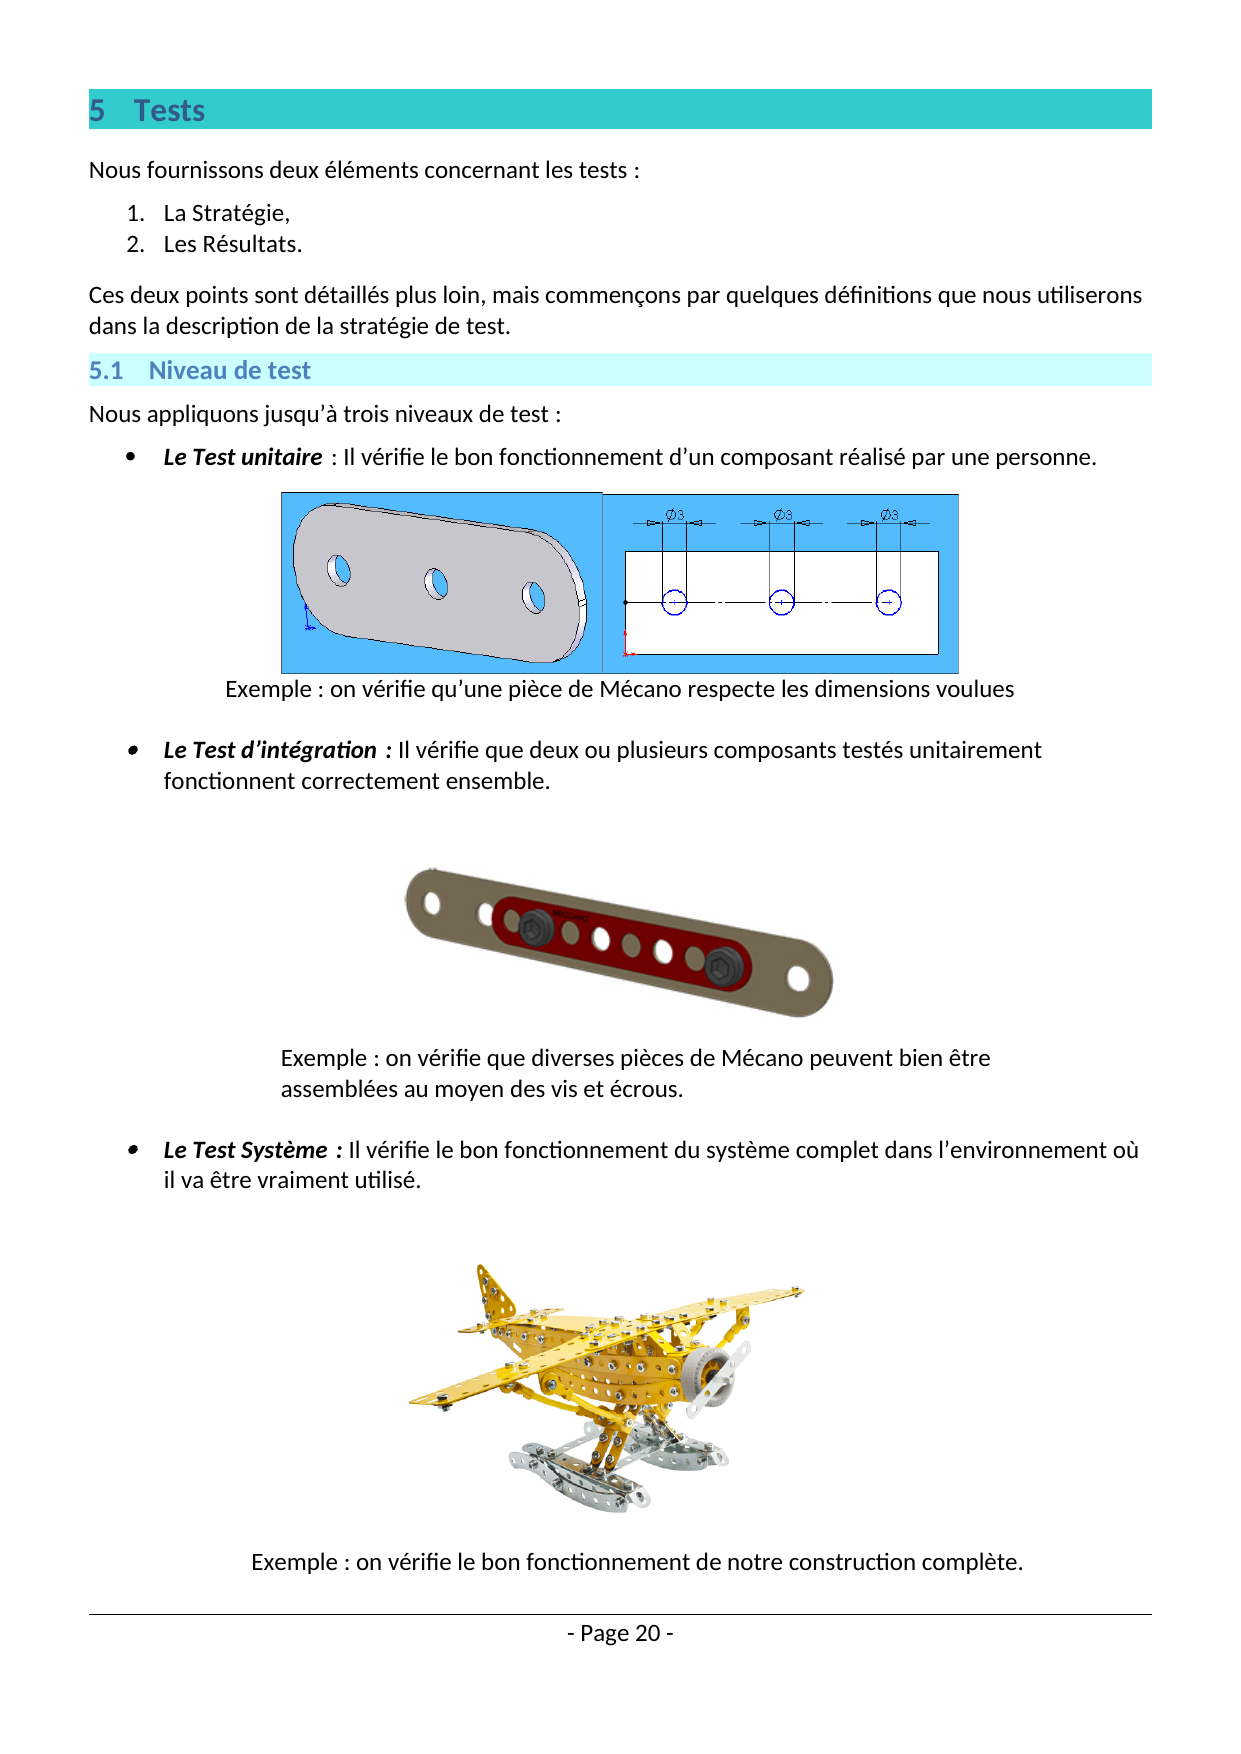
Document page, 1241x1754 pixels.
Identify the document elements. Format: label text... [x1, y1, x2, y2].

subtitle Tests [89, 89, 1152, 129]
list La Stratégie, [126, 197, 1152, 228]
list Le Test d’intégration : Il vérifie que deux ou plusieurs composants testés unitairement fonctionnent correctement ensemble. [126, 735, 1152, 796]
text Nous appliquons jusqu’à trois niveaux de test : [89, 398, 1152, 429]
picture [384, 847, 856, 1043]
list Exemple : on vérifie que diverses pièces de Mécano peuvent bien être assemblées au moyen des vis et écrous. [281, 1042, 1005, 1103]
picture [281, 492, 959, 674]
picture [372, 1215, 868, 1547]
text Les Résultats. [126, 228, 1152, 258]
list Le Test unitaire : Il vérifie le bon fonctionnement d’un composant réalisé par une personne. [126, 441, 1152, 472]
text Nous fournissons deux éléments concernant les tests : [89, 154, 1152, 185]
text Ces deux points sont détaillés plus loin, mais commençons par quelques définitions que nous utiliserons dans la description de la stratégie de test. [89, 279, 1152, 340]
list Le Test Système : Il vérifie le bon fonctionnement du système complet dans l’environnement où il va être vraiment utilisé. [126, 1134, 1152, 1195]
subtitle Niveau de test [89, 353, 1152, 386]
list Exemple : on vérifie le bon fonctionnement de notre construction complète. [251, 1547, 1034, 1577]
